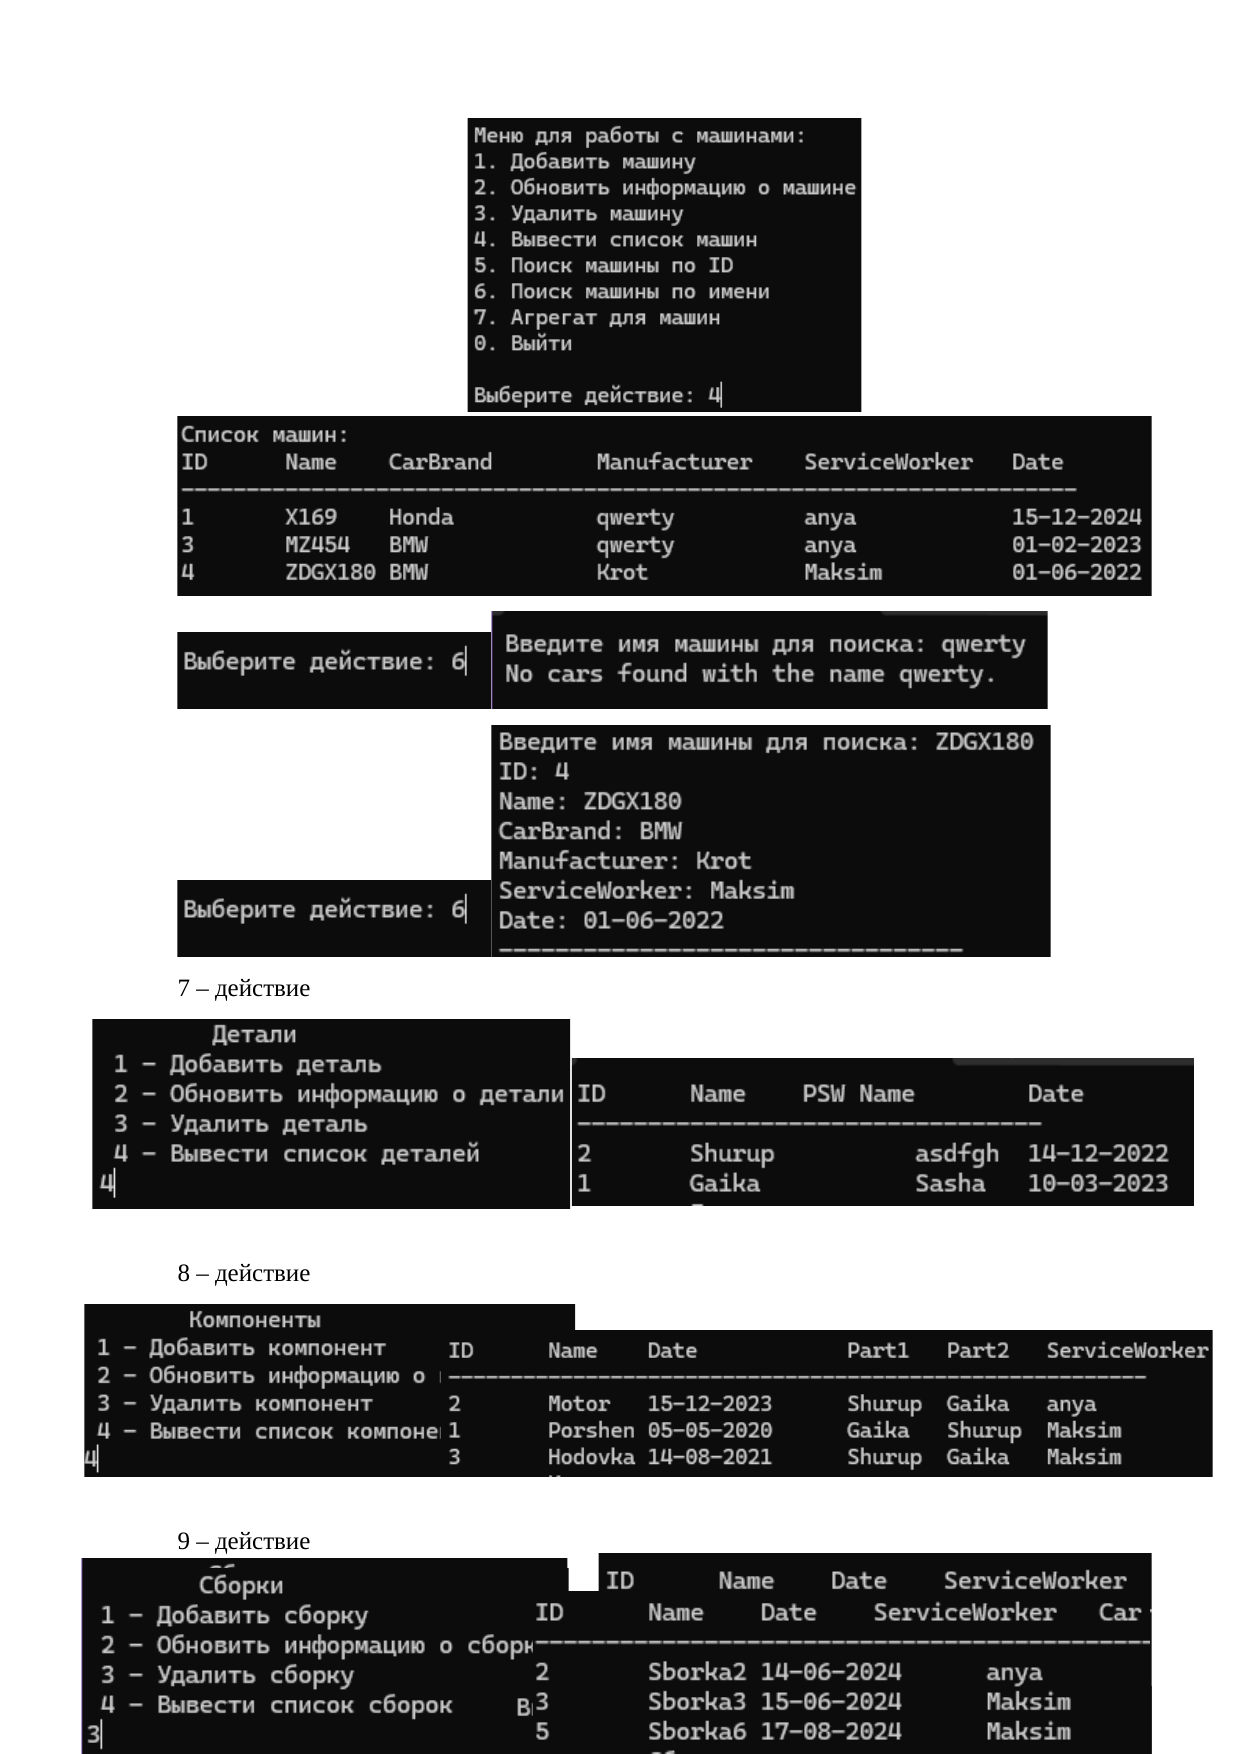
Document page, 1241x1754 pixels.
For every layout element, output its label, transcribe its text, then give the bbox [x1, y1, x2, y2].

text 7 – действие [177, 973, 1152, 1002]
picture [84, 1304, 1213, 1477]
text 8 – действие [177, 1258, 1152, 1287]
picture [177, 611, 1048, 709]
picture [177, 416, 1152, 596]
picture [467, 118, 862, 412]
picture [92, 1019, 1194, 1209]
picture [81, 1553, 1152, 1754]
picture [177, 725, 1051, 957]
text 9 – действие [177, 1526, 1152, 1555]
